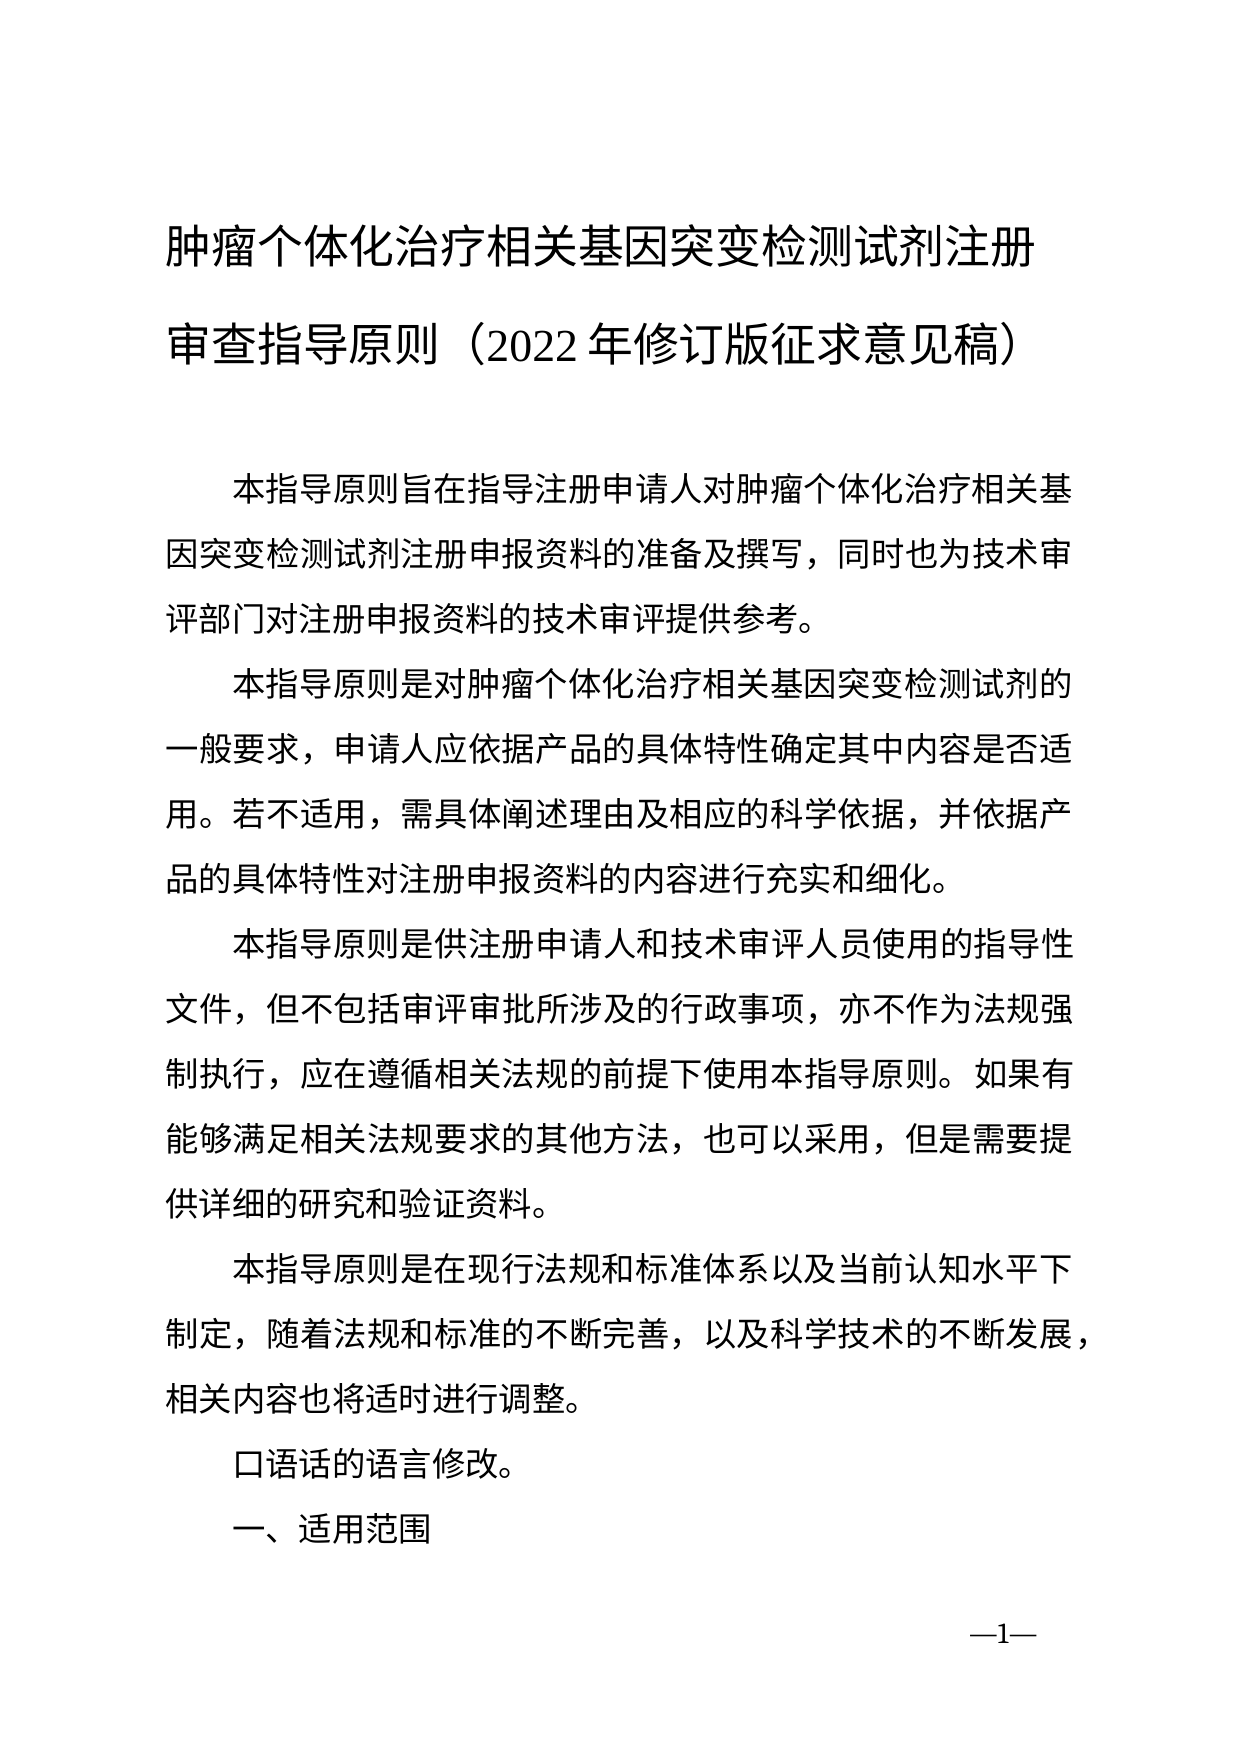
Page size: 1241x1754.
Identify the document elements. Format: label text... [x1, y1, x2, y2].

text 肿瘤个体化治疗相关基因突变检测试剂注册审查指导原则（2022年修订版征求意见稿） [165, 195, 1075, 390]
text 本指导原则是在现行法规和标准体系以及当前认知水平下制定，随着法规和标准的不断完善，以及科学技术的不断发展，相关内容也将适时进行调整。 [165, 1235, 1075, 1430]
text 本指导原则旨在指导注册申请人对肿瘤个体化治疗相关基因突变检测试剂注册申报资料的准备及撰写，同时也为技术审评部门对注册申报资料的技术审评提供参考。 [165, 455, 1075, 650]
text 口语话的语言修改。 [165, 1430, 1075, 1495]
text 一、适用范围 [165, 1495, 1075, 1560]
text 本指导原则是供注册申请人和技术审评人员使用的指导性文件，但不包括审评审批所涉及的行政事项，亦不作为法规强制执行，应在遵循相关法规的前提下使用本指导原则。如果有能够满足相关法规要求的其他方法，也可以采用，但是需要提供详细的研究和验证资料。 [165, 910, 1075, 1235]
text 本指导原则是对肿瘤个体化治疗相关基因突变检测试剂的一般要求，申请人应依据产品的具体特性确定其中内容是否适用。若不适用，需具体阐述理由及相应的科学依据，并依据产品的具体特性对注册申报资料的内容进行充实和细化。 [165, 650, 1075, 910]
